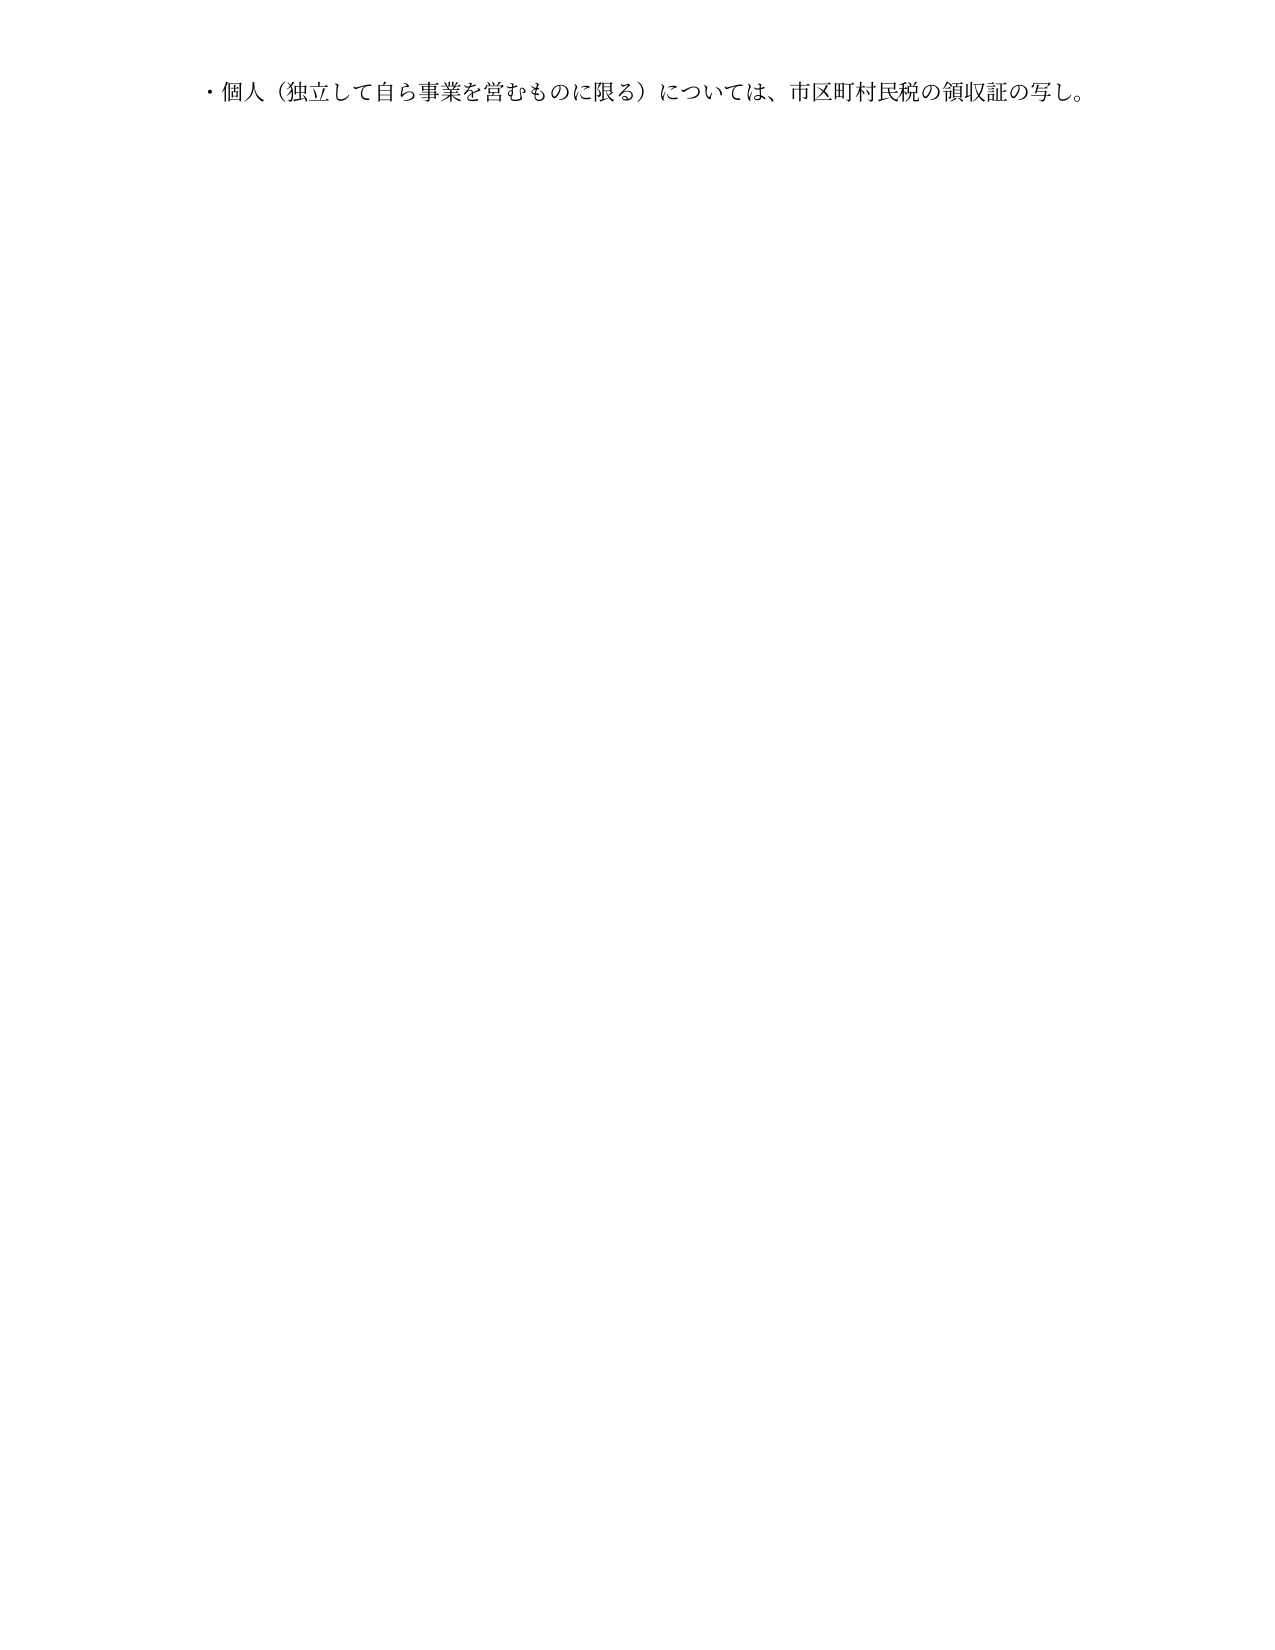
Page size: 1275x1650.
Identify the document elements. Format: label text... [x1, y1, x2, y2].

text ・個人（独立して自ら事業を営むものに限る）については、市区町村民税の領収証の写し。 [177, 75, 1098, 106]
